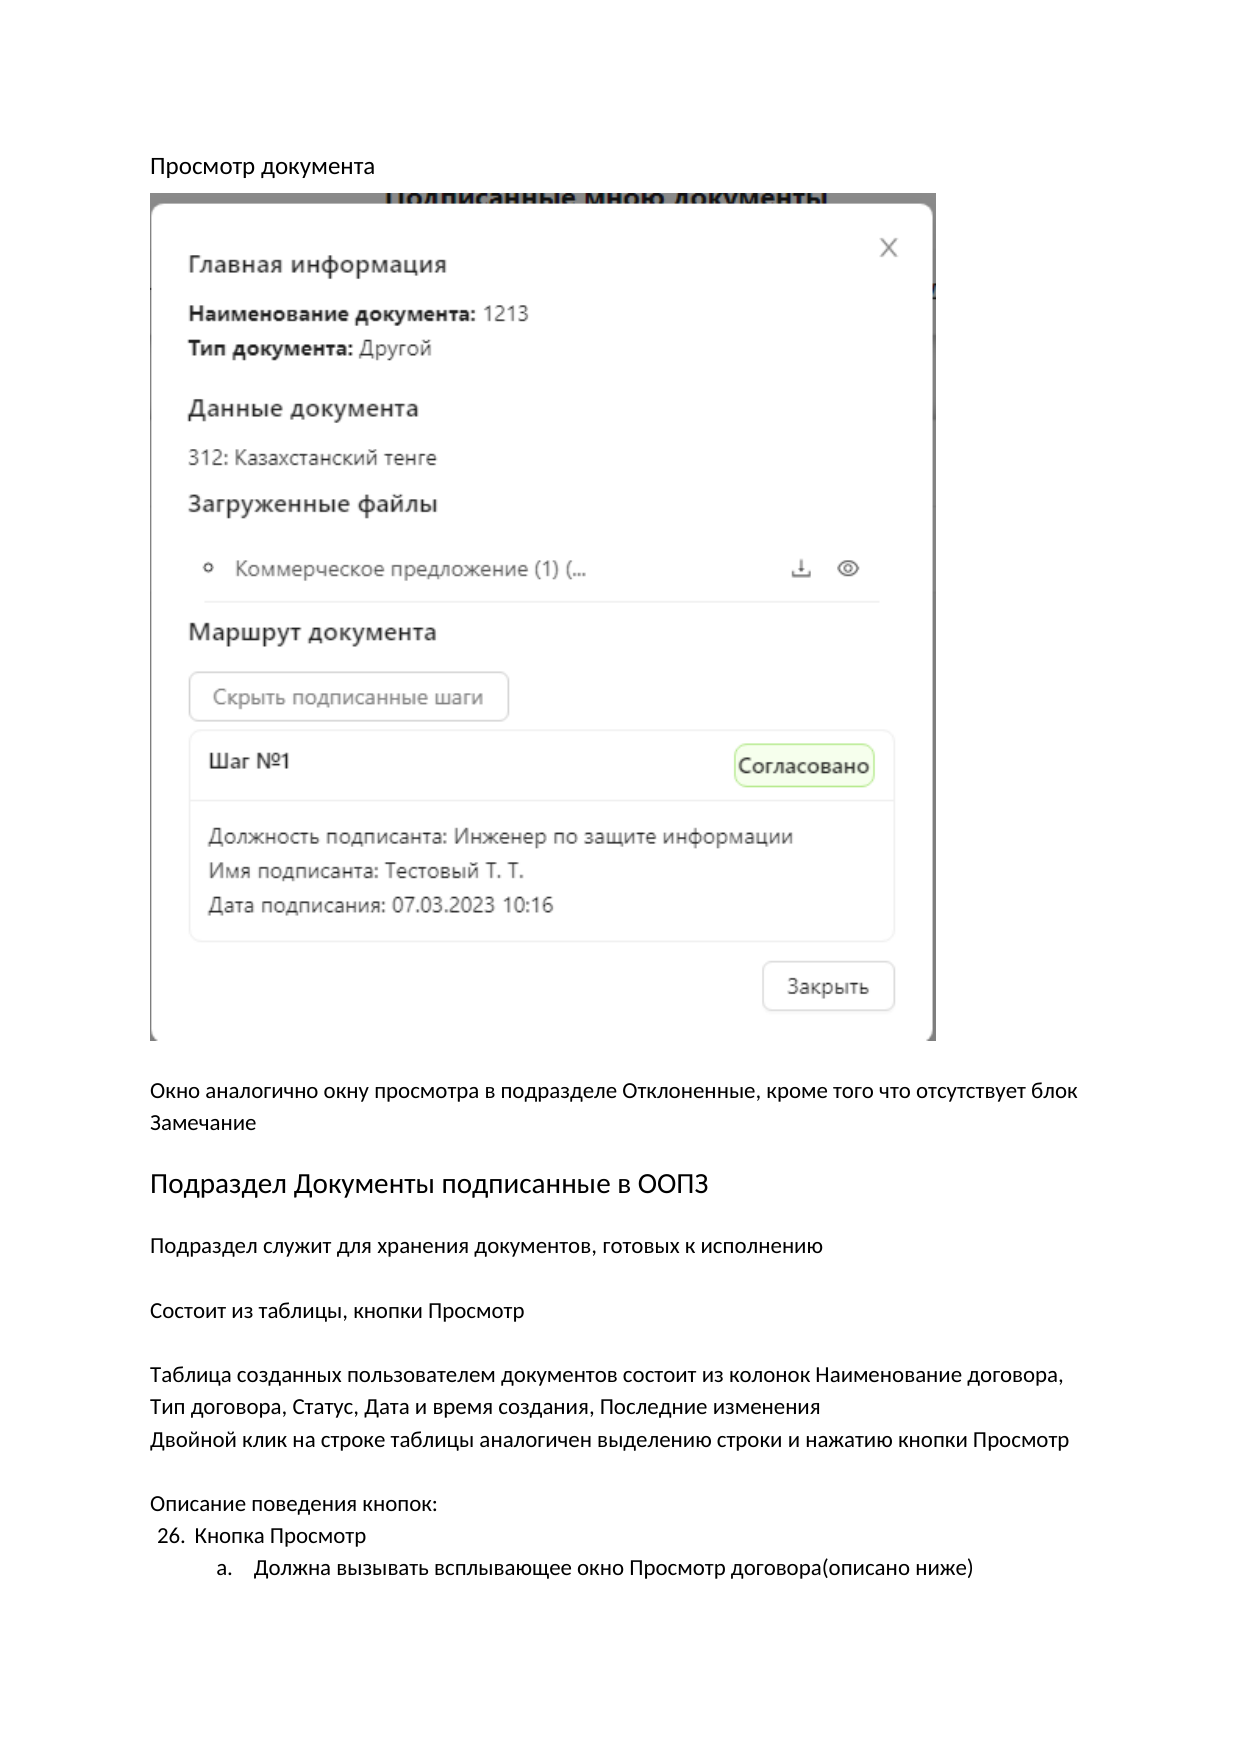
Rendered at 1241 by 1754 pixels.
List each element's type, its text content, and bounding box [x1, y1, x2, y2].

text Подраздел служит для хранения документов, готовых к исполнению [150, 1232, 1090, 1259]
text Двойной клик на строке таблицы аналогичен выделению строки и нажатию кнопки Просмотр [150, 1425, 1090, 1453]
text Таблица созданных пользователем документов состоит из колонок Наименование договора, Тип договора, Статус, Дата и время создания, Последние изменения [150, 1360, 1090, 1421]
list Кнопка Просмотр [157, 1521, 1090, 1549]
subtitle Подраздел Документы подписанные в ООПЗ [150, 1166, 1090, 1201]
text Окно аналогично окну просмотра в подразделе Отклоненные, кроме того что отсутствует блок Замечание [150, 1076, 1090, 1136]
list Должна вызывать всплывающее окно Просмотр договора(описано ниже) [216, 1553, 1090, 1581]
subtitle Просмотр документа [150, 150, 1090, 181]
text Описание поведения кнопок: [150, 1489, 1090, 1517]
picture [150, 193, 936, 1041]
text Состоит из таблицы, кнопки Просмотр [150, 1296, 1090, 1324]
